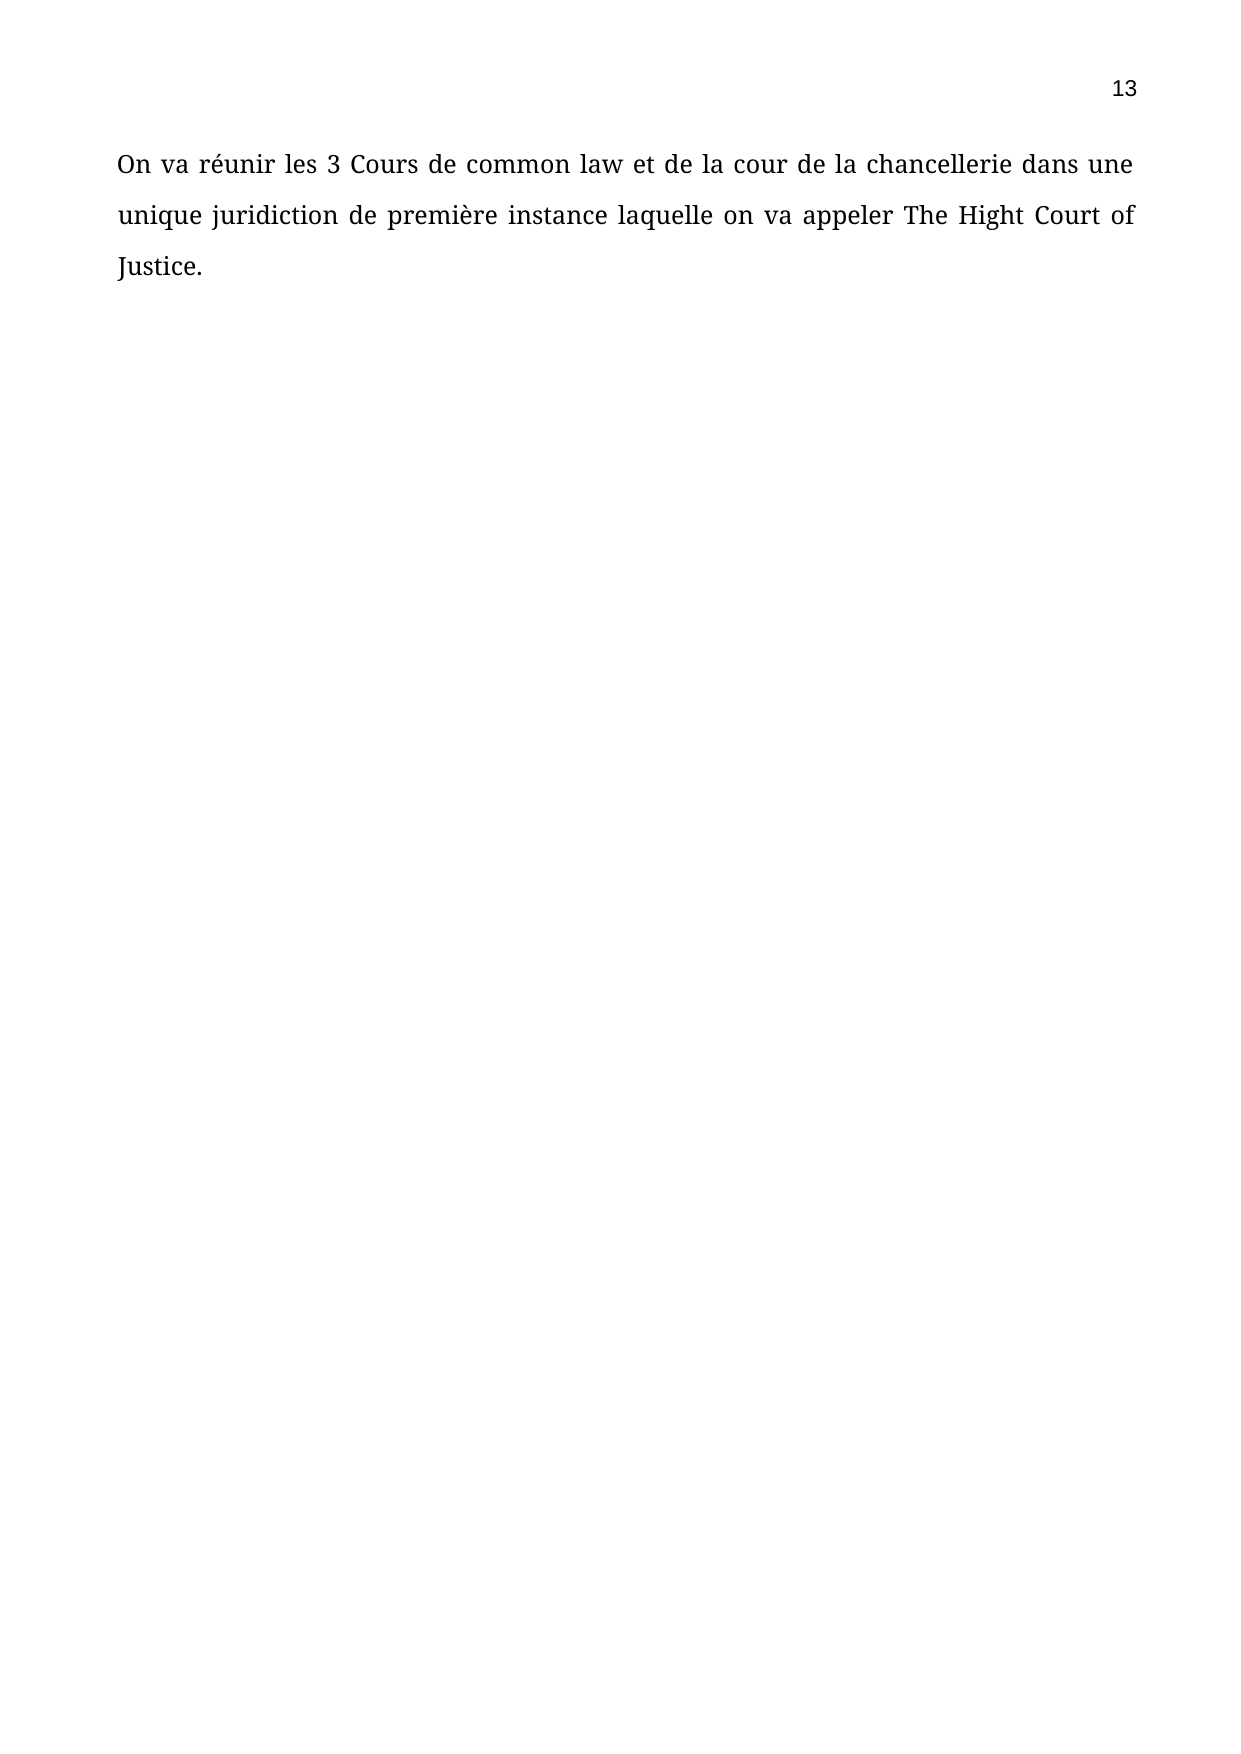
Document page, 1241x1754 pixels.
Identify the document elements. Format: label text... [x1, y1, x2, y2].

text On va réunir les 3 Cours de common law et de la cour de la chancellerie dans une unique juridiction de première instance laquelle on va appeler The Hight Court of Justice. [117, 146, 1136, 283]
